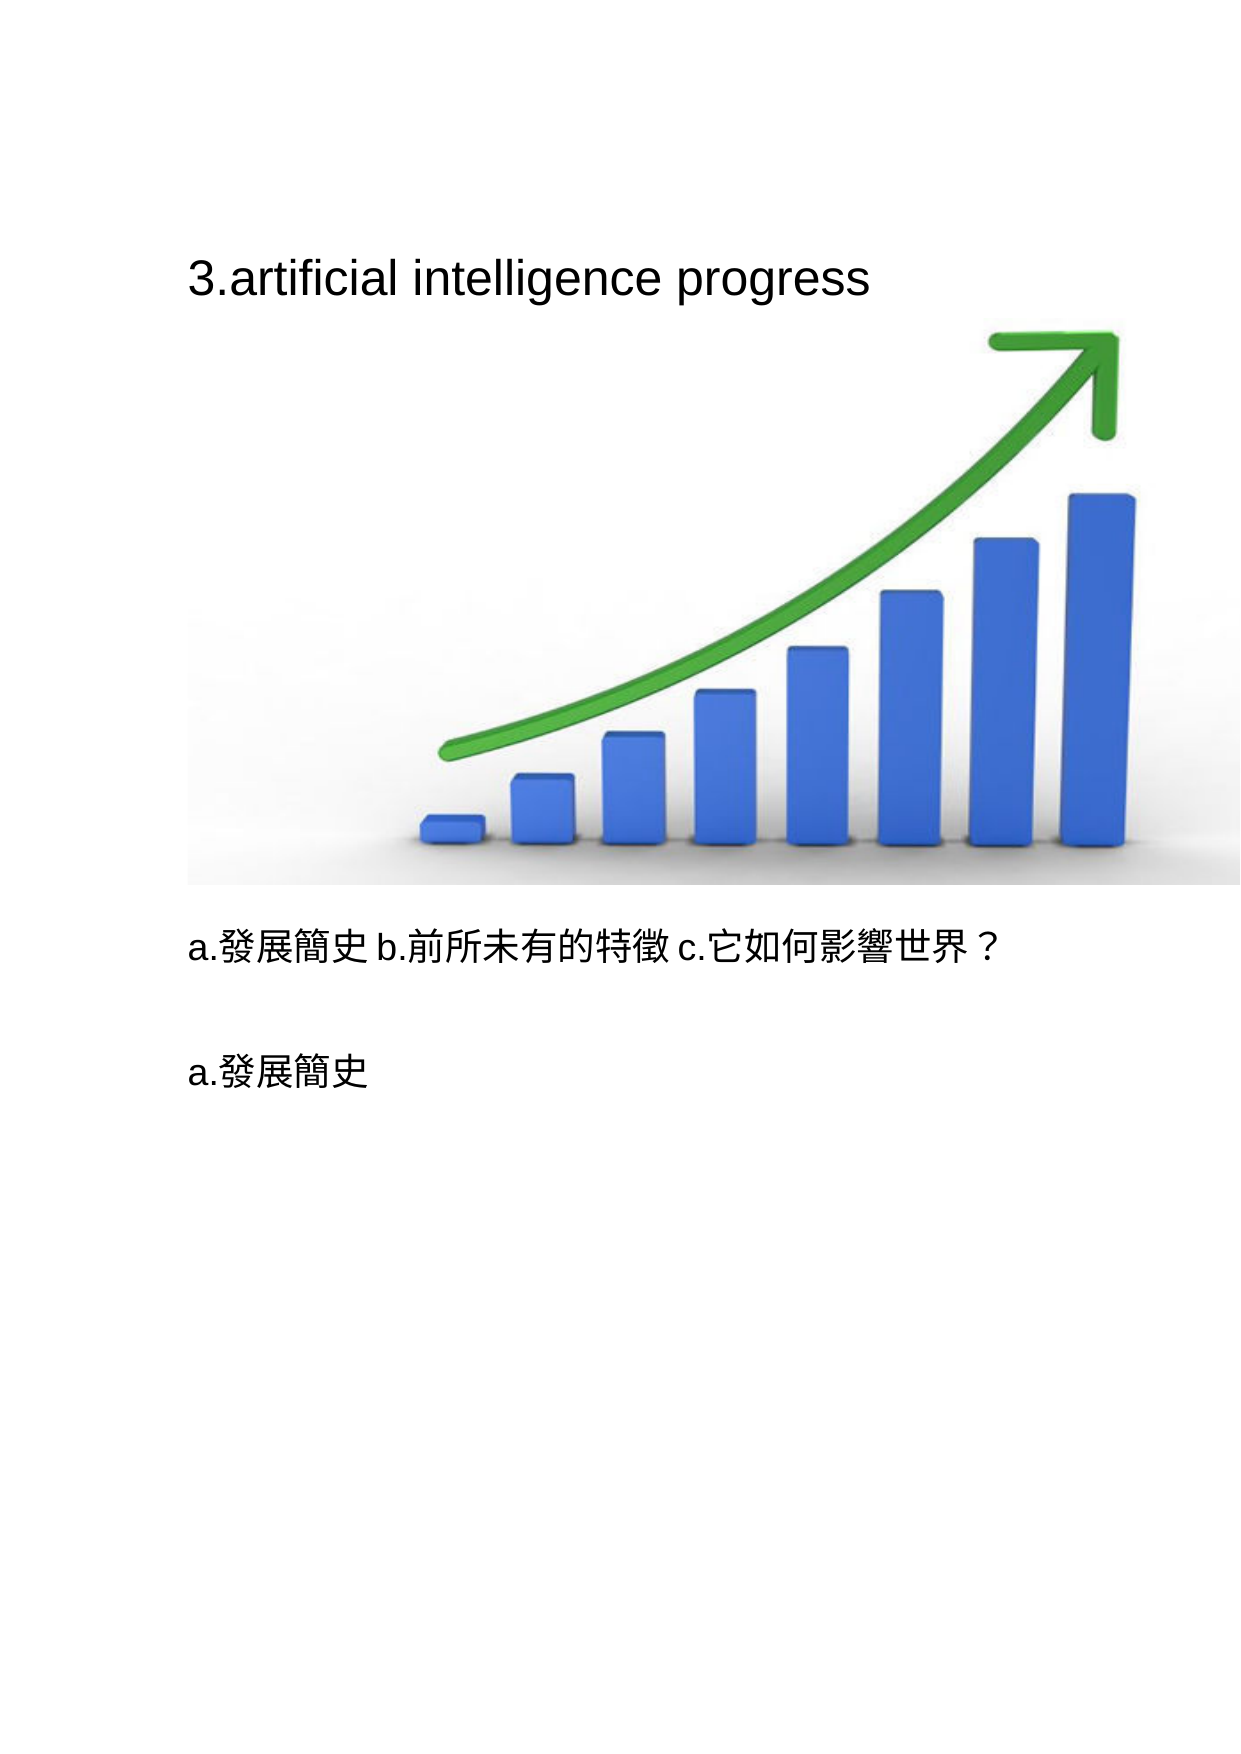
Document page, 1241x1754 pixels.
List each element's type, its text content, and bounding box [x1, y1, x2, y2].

text a.發展簡史 [187, 1027, 1053, 1110]
picture [187, 318, 1241, 885]
text 3.artificial intelligence progress [187, 235, 1053, 318]
text a.發展簡史b.前所未有的特徵c.它如何影響世界？ [187, 902, 1053, 985]
